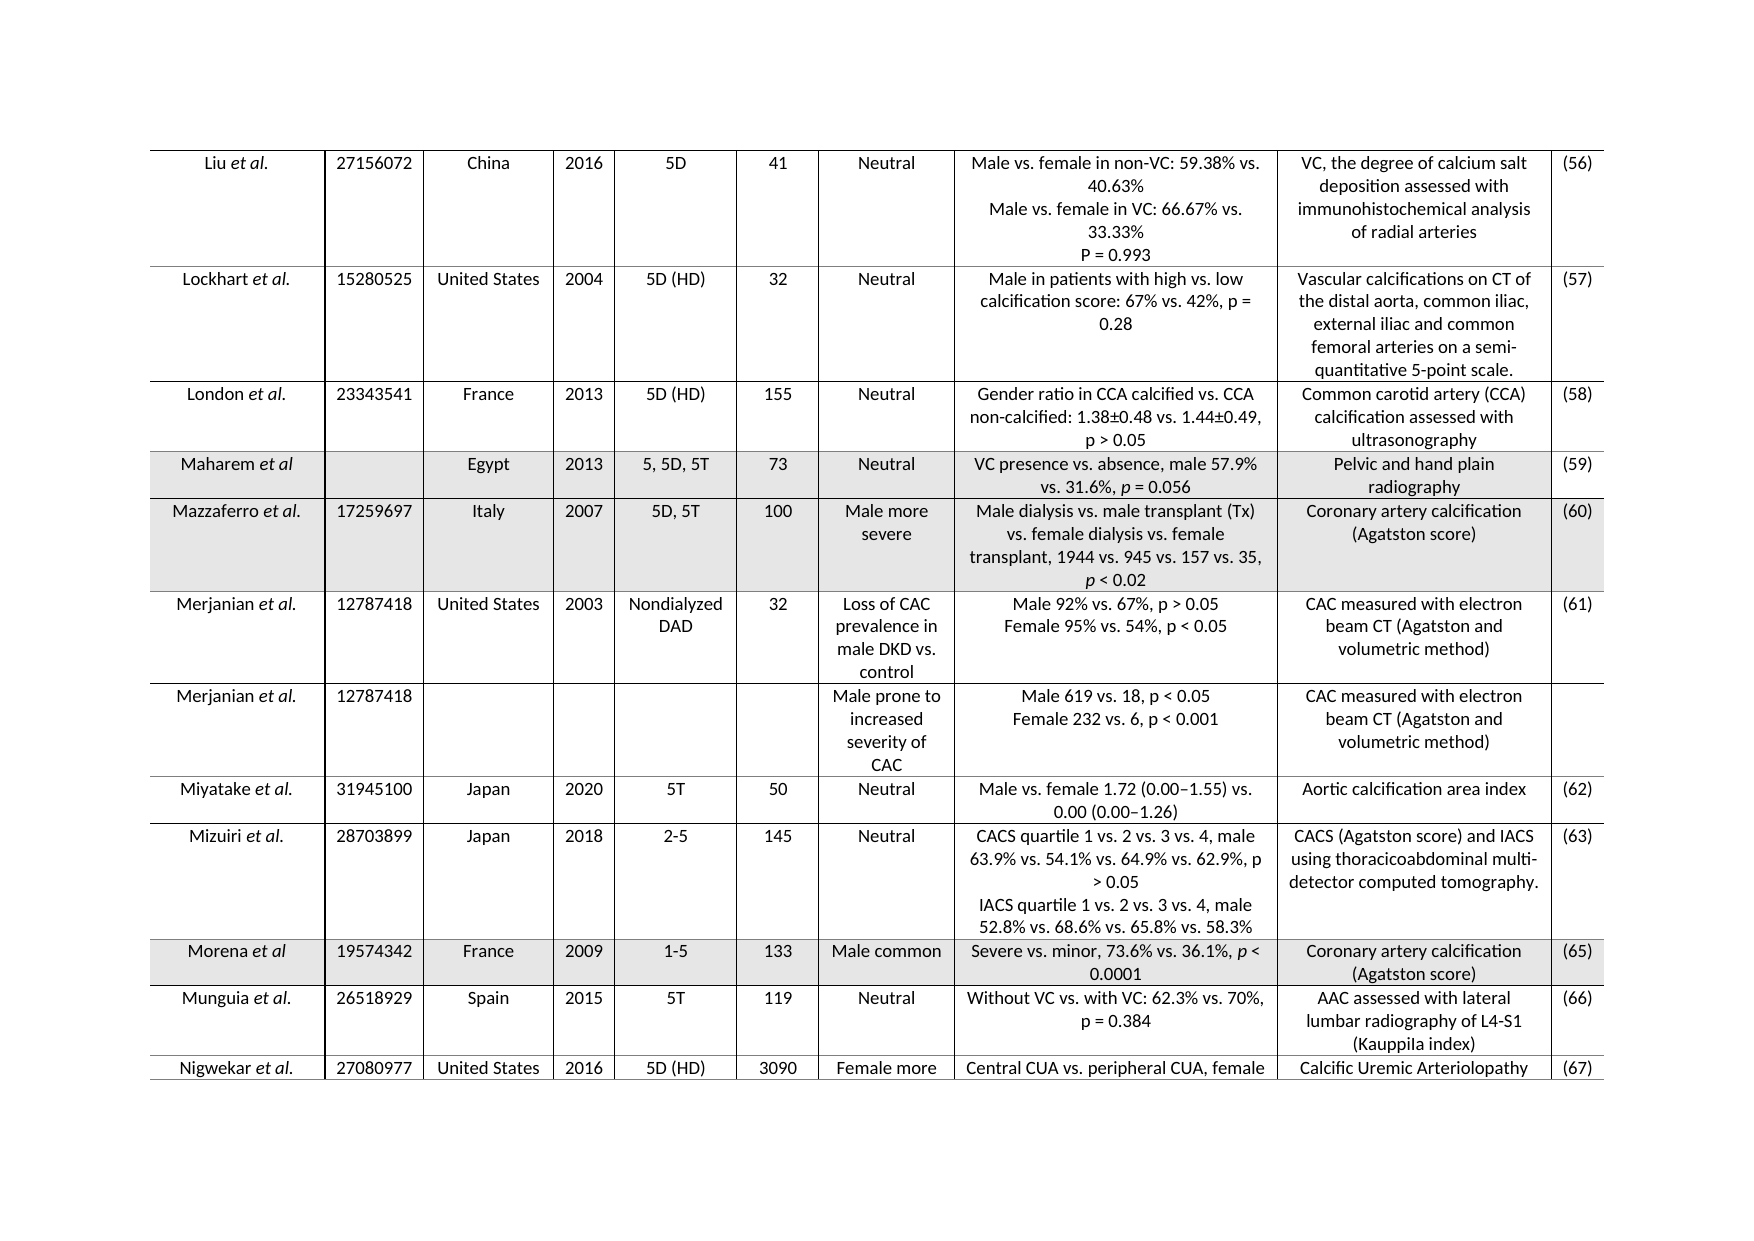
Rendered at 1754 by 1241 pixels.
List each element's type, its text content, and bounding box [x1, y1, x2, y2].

table_cell VC, the degree of calcium salt deposition assessed with immunohistochemical analysis of radial arteries [1278, 151, 1551, 266]
table_cell CACS (Agatston score) and IACS using thoracicoabdominal multi-detector computed tomography. [1278, 824, 1551, 938]
table_cell [554, 684, 614, 776]
table_cell Vascular calcifications on CT of the distal aorta, common iliac, external iliac and common femoral arteries on a semi-quantitative 5-point scale. [1278, 267, 1551, 381]
table_cell 31945100 [326, 777, 423, 823]
table_cell Male common [819, 940, 954, 985]
table_cell 2018 [554, 824, 614, 938]
table_cell United States [424, 267, 553, 381]
table_cell 155 [737, 382, 818, 451]
table_cell United States [424, 592, 553, 683]
table_cell [615, 684, 736, 776]
table_cell CACS quartile 1 vs. 2 vs. 3 vs. 4, male 63.9% vs. 54.1% vs. 64.9% vs. 62.9%, p > 0.05 IACS quartile 1 vs. 2 vs. 3 vs. 4, male 52.8% vs. 68.6% vs. 65.8% vs. 58.3% [955, 824, 1277, 938]
table_cell [1552, 684, 1604, 776]
table_cell Male 619 vs. 18, p < 0.05 Female 232 vs. 6, p < 0.001 [955, 684, 1277, 776]
table_cell [737, 684, 818, 776]
table_cell Japan [424, 777, 553, 823]
table_cell France [424, 382, 553, 451]
table_cell 5D (HD) [615, 382, 736, 451]
table_cell China [424, 151, 553, 266]
table_cell Neutral [819, 151, 954, 266]
table_cell 26518929 [326, 986, 423, 1055]
table_cell 5D [615, 151, 736, 266]
table_cell Mazzaferro et al. [150, 499, 324, 591]
table_cell Neutral [819, 452, 954, 498]
table_cell Male prone to increased severity of CAC [819, 684, 954, 776]
table_cell Spain [424, 986, 553, 1055]
table_cell 2015 [554, 986, 614, 1055]
table_cell Neutral [819, 267, 954, 381]
table_cell Male in patients with high vs. low calcification score: 67% vs. 42%, p = 0.28 [955, 267, 1277, 381]
table_cell 2007 [554, 499, 614, 591]
table_cell Nondialyzed DAD [615, 592, 736, 683]
table_cell 119 [737, 986, 818, 1055]
table_cell 17259697 [326, 499, 423, 591]
table_cell (65) [1552, 940, 1604, 985]
table_cell Merjanian et al. [150, 592, 324, 683]
table_cell Japan [424, 824, 553, 938]
table_cell (63) [1552, 824, 1604, 938]
table_cell London et al. [150, 382, 324, 451]
table_cell (58) [1552, 382, 1604, 451]
table_cell 32 [737, 267, 818, 381]
table_cell Coronary artery calcification (Agatston score) [1278, 940, 1551, 985]
table_cell VC presence vs. absence, male 57.9% vs. 31.6%, p = 0.056 [955, 452, 1277, 498]
table_cell 5D (HD) [615, 267, 736, 381]
table_cell 5, 5D, 5T [615, 452, 736, 498]
table_cell AAC assessed with lateral lumbar radiography of L4-S1 (KauppiIa index) [1278, 986, 1551, 1055]
table_cell 15280525 [326, 267, 423, 381]
table_cell Male 92% vs. 67%, p > 0.05 Female 95% vs. 54%, p < 0.05 [955, 592, 1277, 683]
table_cell Without VC vs. with VC: 62.3% vs. 70%, p = 0.384 [955, 986, 1277, 1055]
table_cell 5T [615, 777, 736, 823]
table_cell CAC measured with electron beam CT (Agatston and volumetric method) [1278, 684, 1551, 776]
table_cell Liu et al. [150, 151, 324, 266]
table_cell 5T [615, 986, 736, 1055]
table_cell 5D, 5T [615, 499, 736, 591]
table_cell Loss of CAC prevalence in male DKD vs. control [819, 592, 954, 683]
table_cell 12787418 [326, 592, 423, 683]
table_cell Neutral [819, 382, 954, 451]
table_cell 2004 [554, 267, 614, 381]
table_cell 145 [737, 824, 818, 938]
table_cell (56) [1552, 151, 1604, 266]
table_cell Lockhart et al. [150, 267, 324, 381]
table_cell Neutral [819, 986, 954, 1055]
table_cell 2013 [554, 452, 614, 498]
table_cell 2016 [554, 1056, 614, 1079]
table_cell Male vs. female 1.72 (0.00–1.55) vs. 0.00 (0.00–1.26) [955, 777, 1277, 823]
table_cell Miyatake et al. [150, 777, 324, 823]
table_cell 1-5 [615, 940, 736, 985]
table_cell Munguia et al. [150, 986, 324, 1055]
table_cell 3090 [737, 1056, 818, 1079]
table_cell Italy [424, 499, 553, 591]
table_cell 2020 [554, 777, 614, 823]
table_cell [1278, 1056, 1551, 1079]
table_cell Neutral [819, 777, 954, 823]
table_cell 2003 [554, 592, 614, 683]
table_cell (59) [1552, 452, 1604, 498]
table_cell Male dialysis vs. male transplant (Tx) vs. female dialysis vs. female transplant, 1944 vs. 945 vs. 157 vs. 35, p < 0.02 [955, 499, 1277, 591]
table_cell Merjanian et al. [150, 684, 324, 776]
table_cell Female more common [819, 1056, 954, 1079]
table_cell 73 [737, 452, 818, 498]
table_cell Male more severe [819, 499, 954, 591]
table_cell Coronary artery calcification (Agatston score) [1278, 499, 1551, 591]
table_cell 32 [737, 592, 818, 683]
table_cell Common carotid artery (CCA) calcification assessed with ultrasonography [1278, 382, 1551, 451]
table_cell France [424, 940, 553, 985]
table_cell 2013 [554, 382, 614, 451]
table_cell 41 [737, 151, 818, 266]
table_cell 133 [737, 940, 818, 985]
table_cell Neutral [819, 824, 954, 938]
table_cell United States [424, 1056, 553, 1079]
table_cell Pelvic and hand plain radiography [1278, 452, 1551, 498]
table_cell (60) [1552, 499, 1604, 591]
table_cell Nigwekar et al. [150, 1056, 324, 1079]
table_cell [326, 452, 423, 498]
table_cell [424, 684, 553, 776]
table_cell Male vs. female in non-VC: 59.38% vs. 40.63% Male vs. female in VC: 66.67% vs. 33.33% P = 0.993 [955, 151, 1277, 266]
table_cell (66) [1552, 986, 1604, 1055]
table_cell 2009 [554, 940, 614, 985]
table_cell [955, 1056, 1277, 1079]
table_cell (61) [1552, 592, 1604, 683]
table_cell 19574342 [326, 940, 423, 985]
table_cell (57) [1552, 267, 1604, 381]
table_cell 27156072 [326, 151, 423, 266]
table_cell (62) [1552, 777, 1604, 823]
table_cell CAC measured with electron beam CT (Agatston and volumetric method) [1278, 592, 1551, 683]
table_cell 2016 [554, 151, 614, 266]
table_cell Maharem et al [150, 452, 324, 498]
table_cell Mizuiri et al. [150, 824, 324, 938]
table_cell 12787418 [326, 684, 423, 776]
table_cell Aortic calcification area index [1278, 777, 1551, 823]
table_cell 5D (HD) [615, 1056, 736, 1079]
table_cell Morena et al [150, 940, 324, 985]
table_cell 100 [737, 499, 818, 591]
table_cell 27080977 [326, 1056, 423, 1079]
table_cell Severe vs. minor, 73.6% vs. 36.1%, p < 0.0001 [955, 940, 1277, 985]
table_cell Gender ratio in CCA calcified vs. CCA non-calcified: 1.38±0.48 vs. 1.44±0.49, p > 0.05 [955, 382, 1277, 451]
table_cell 23343541 [326, 382, 423, 451]
table_cell Egypt [424, 452, 553, 498]
table_cell (67) [1552, 1056, 1604, 1079]
table_cell 50 [737, 777, 818, 823]
table_cell 2-5 [615, 824, 736, 938]
table_cell 28703899 [326, 824, 423, 938]
